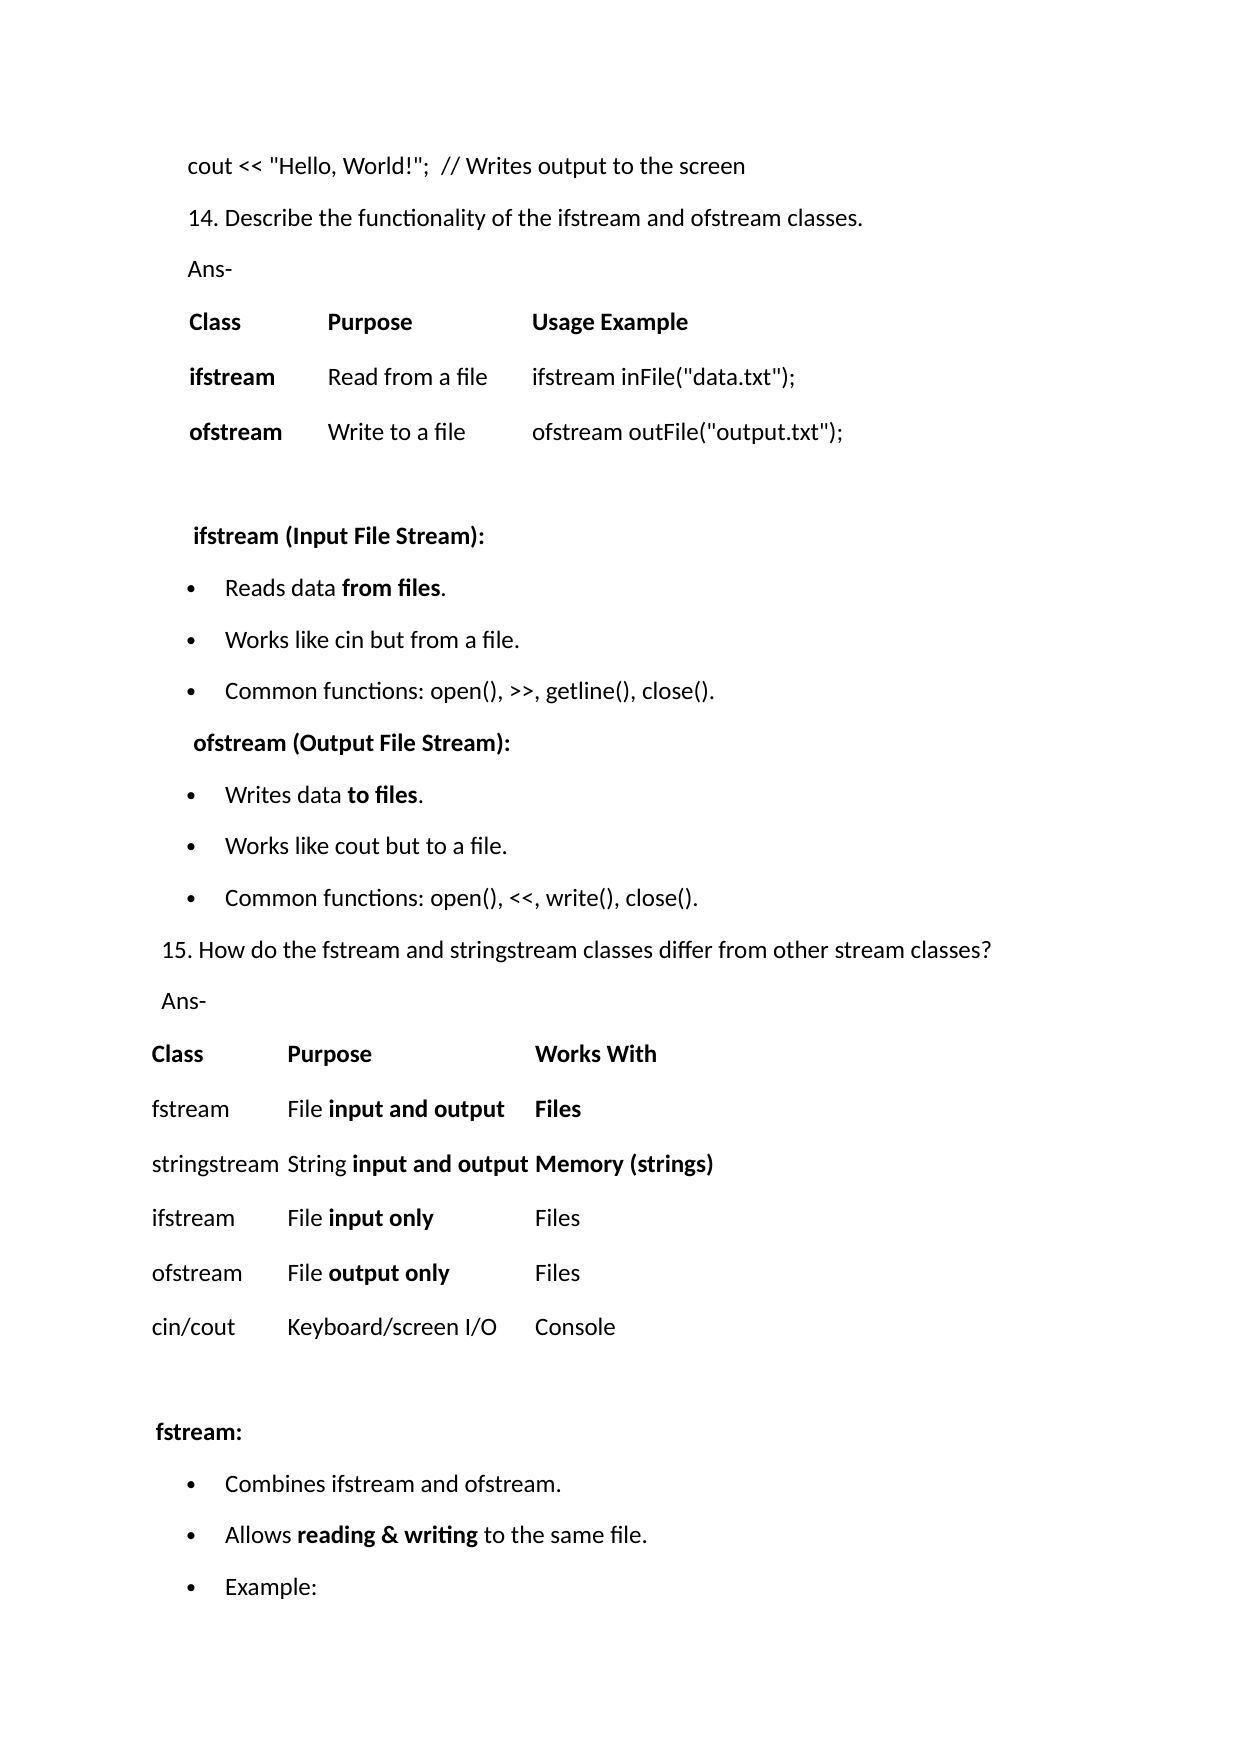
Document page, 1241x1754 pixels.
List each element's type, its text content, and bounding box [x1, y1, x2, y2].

text 14. Describe the functionality of the ifstream and ofstream classes. [187, 202, 1090, 232]
table_cell stringstream [150, 1146, 286, 1201]
table_cell Files [534, 1255, 720, 1310]
list Works like cin but from a file. [187, 624, 1090, 654]
list Allows reading & writing to the same file. [187, 1519, 1090, 1550]
table_cell fstream [150, 1092, 286, 1146]
table_cell ifstream inFile("data.txt"); [493, 360, 849, 414]
table_cell Console [534, 1310, 720, 1364]
list Common functions: open(), <<, write(), close(). [187, 882, 1090, 913]
table_header Purpose [286, 1037, 533, 1092]
table_cell ifstream [150, 1201, 286, 1255]
table_cell ofstream outFile("output.txt"); [493, 414, 849, 469]
table_cell File input and output [286, 1092, 533, 1146]
text fstream: [150, 1416, 1090, 1447]
table_cell Files [534, 1092, 720, 1146]
table_header Class [150, 1037, 286, 1092]
text cout << "Hello, World!"; // Writes output to the screen [187, 150, 1090, 181]
table_cell cin/cout [150, 1310, 286, 1364]
table_cell File input only [286, 1201, 533, 1255]
table_cell ofstream [150, 414, 289, 469]
table_header Usage Example [493, 305, 849, 359]
list Reads data from files. [187, 572, 1090, 603]
list Writes data to files. [187, 779, 1090, 809]
table_header Class [150, 305, 289, 359]
list Works like cout but to a file. [187, 830, 1090, 861]
table_header Works With [534, 1037, 720, 1092]
table_cell ofstream [150, 1255, 286, 1310]
table_header Purpose [289, 305, 493, 359]
text ifstream (Input File Stream): [187, 520, 1090, 551]
table_cell Read from a file [289, 360, 493, 414]
table_cell Memory (strings) [534, 1146, 720, 1201]
text Ans- [150, 985, 1090, 1016]
table_cell ifstream [150, 360, 289, 414]
table_cell Write to a file [289, 414, 493, 469]
list Combines ifstream and ofstream. [187, 1468, 1090, 1498]
list Common functions: open(), >>, getline(), close(). [187, 675, 1090, 706]
table_cell String input and output [286, 1146, 533, 1201]
table_cell File output only [286, 1255, 533, 1310]
text Ans- [187, 253, 1090, 284]
table_cell Keyboard/screen I/O [286, 1310, 533, 1364]
text 15. How do the fstream and stringstream classes differ from other stream classes? [150, 934, 1090, 964]
table_cell Files [534, 1201, 720, 1255]
text ofstream (Output File Stream): [187, 727, 1090, 758]
list Example: [187, 1571, 1090, 1602]
